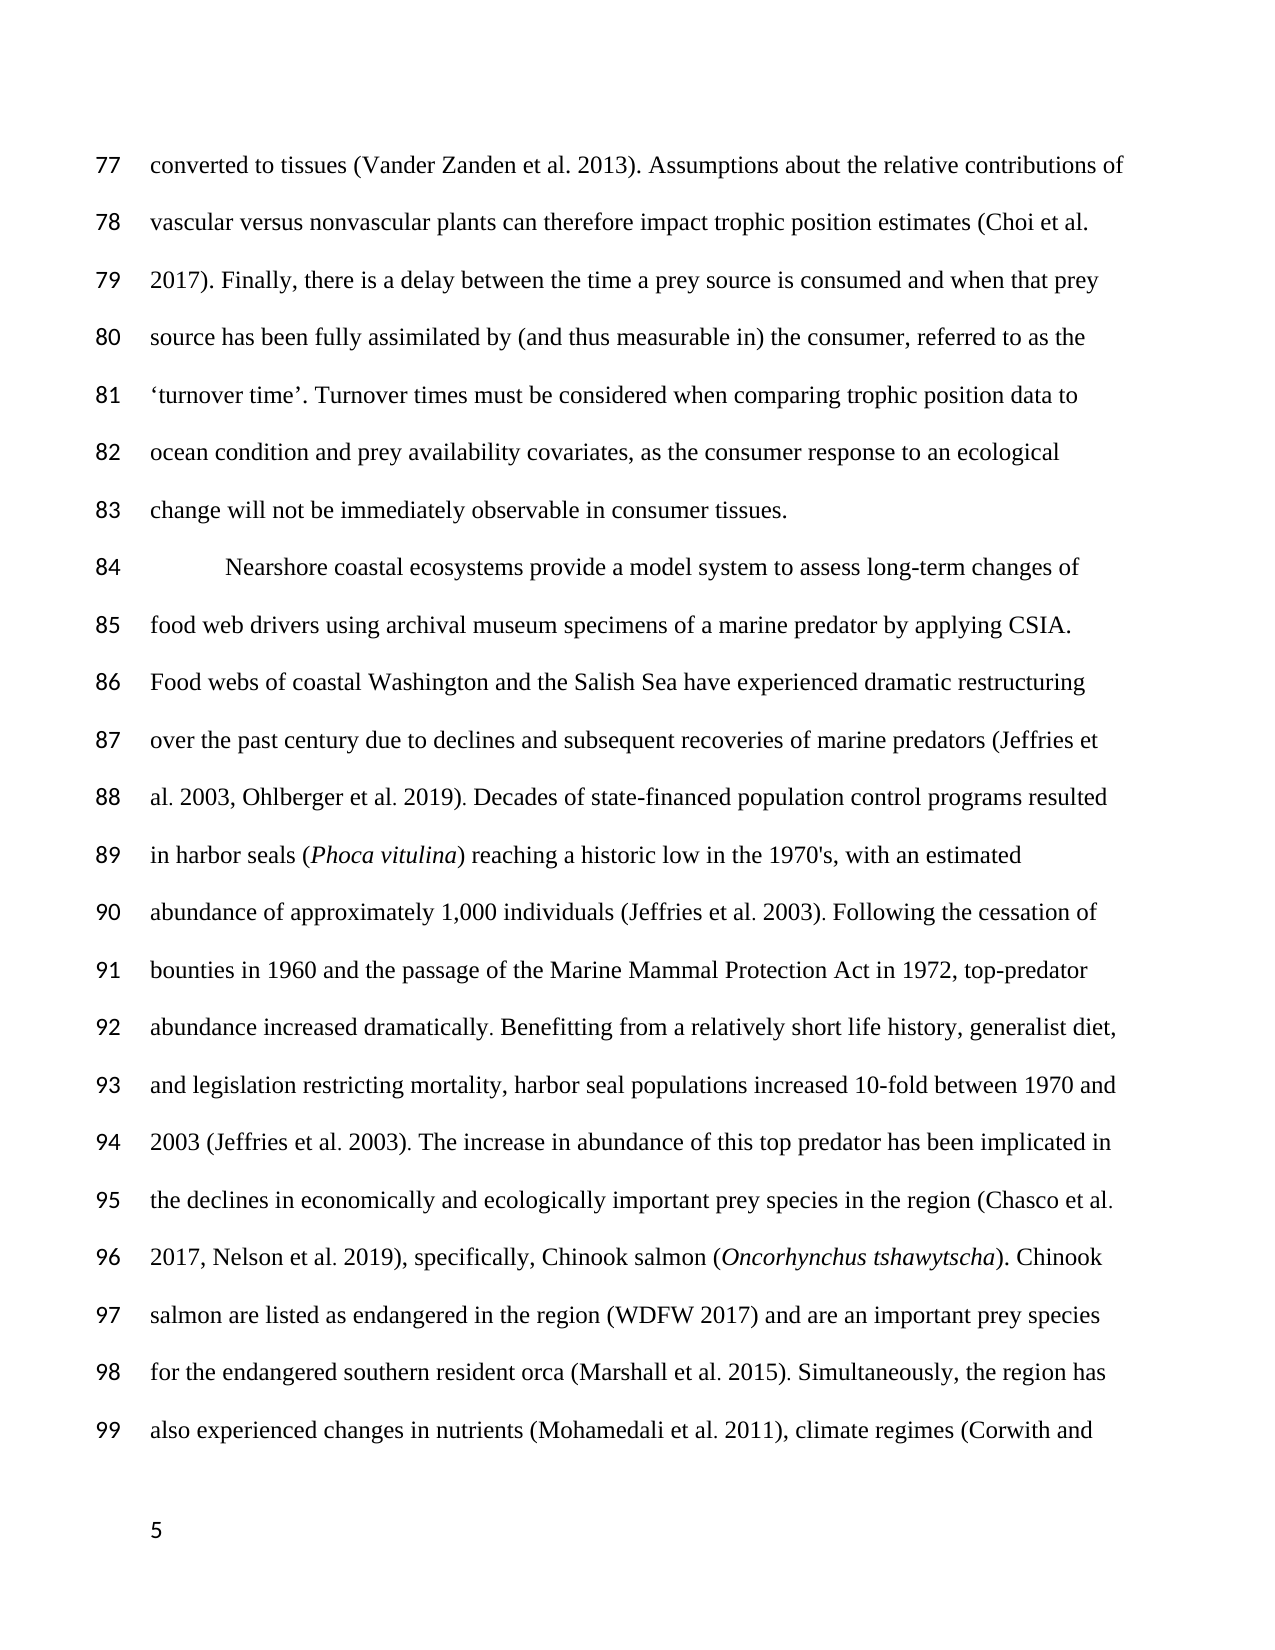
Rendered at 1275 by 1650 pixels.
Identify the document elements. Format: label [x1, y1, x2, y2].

text [150, 552, 1125, 1444]
text [150, 150, 1125, 524]
